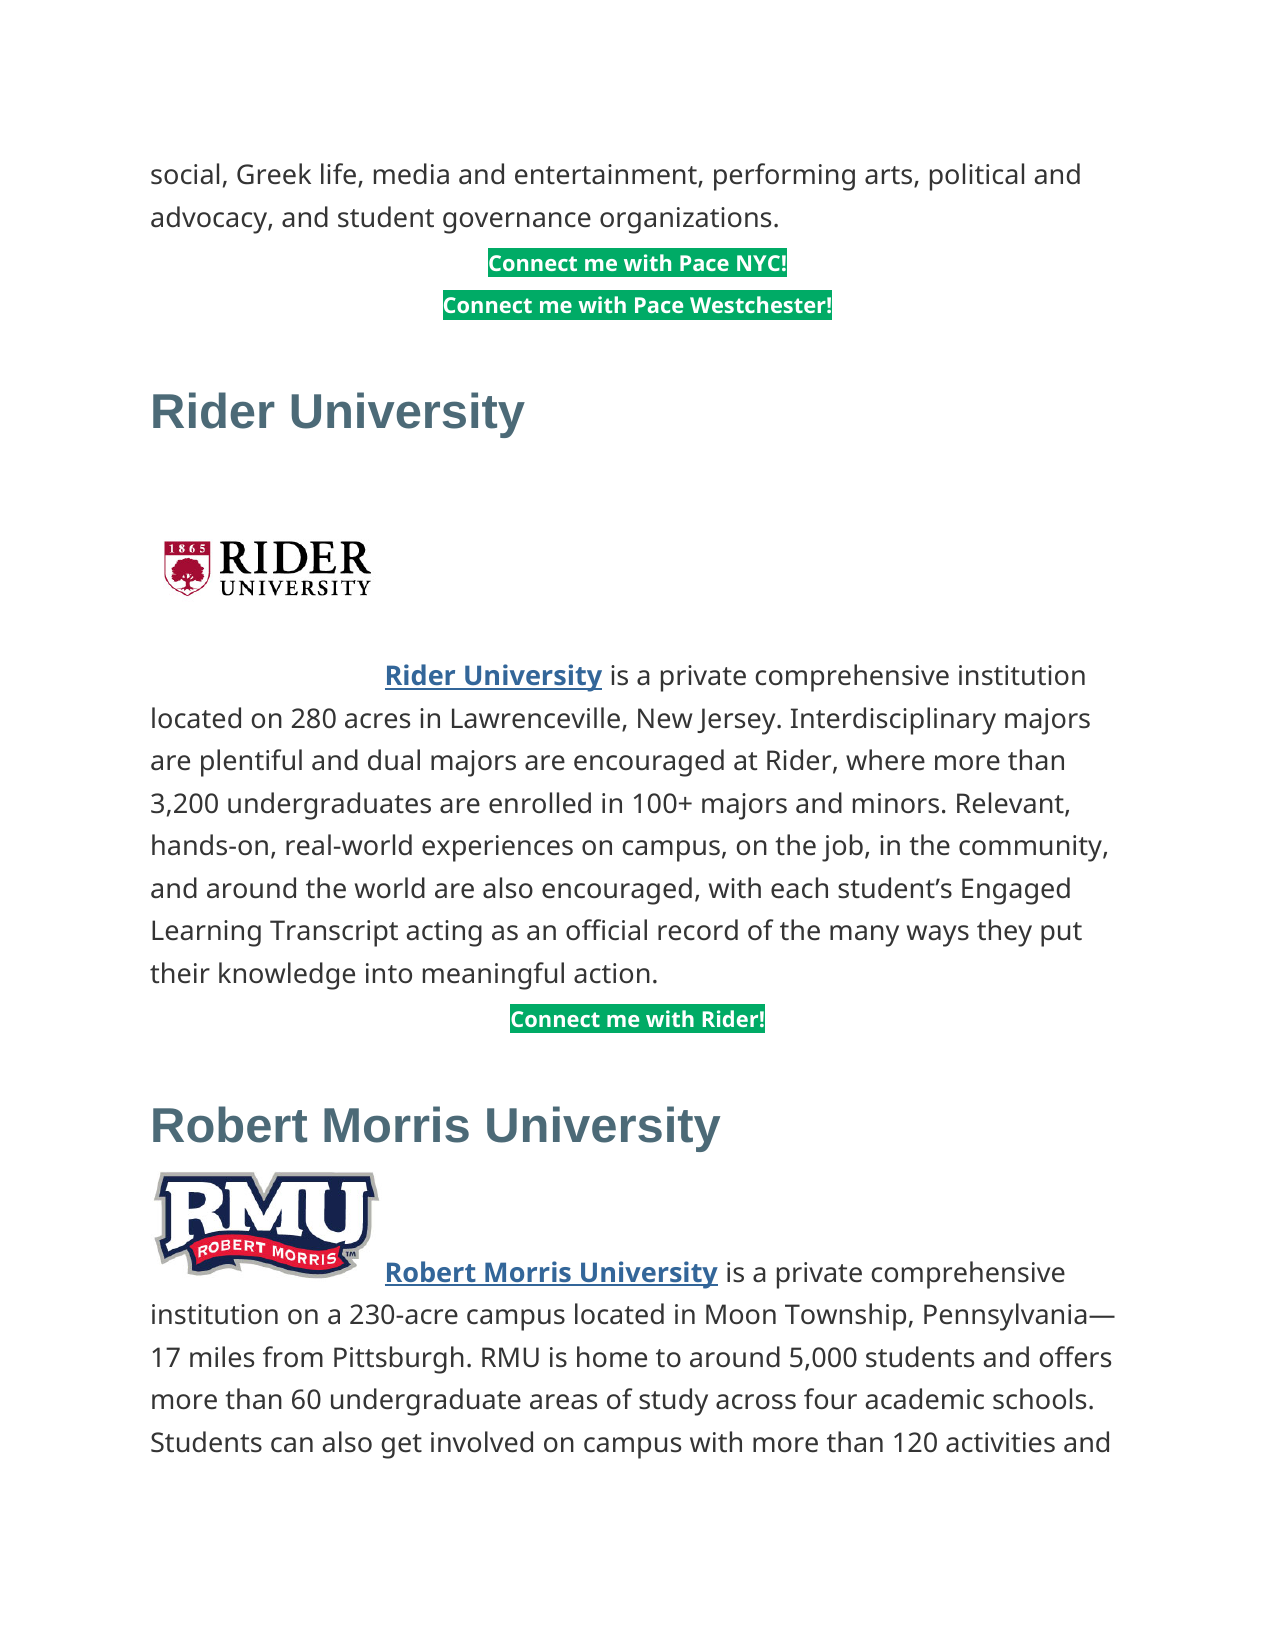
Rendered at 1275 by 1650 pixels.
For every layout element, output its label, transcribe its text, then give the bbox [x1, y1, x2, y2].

text Robert Morris University [150, 1096, 1125, 1152]
text Rider University [150, 382, 1125, 439]
text Connect me with Pace NYC! [150, 235, 1125, 277]
text Rider University is a private comprehensive institution located on 280 acres in Lawrenceville, New Jersey. Interdisciplinary majors are plentiful and dual majors are encouraged at Rider, where more than 3,200 undergraduates are enrolled in 100+ majors and minors. Relevant, hands-on, real-world experiences on campus, on the job, in the community, and around the world are also encouraged, with each student’s Engaged Learning Transcript acting as an official record of the many ways they put their knowledge into meaningful action. [150, 451, 1125, 991]
picture [150, 451, 385, 686]
text Connect me with Pace Westchester! [150, 277, 1125, 320]
picture [150, 1164, 385, 1282]
text Connect me with Rider! [150, 991, 1125, 1033]
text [150, 1165, 1125, 1460]
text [150, 150, 1125, 235]
